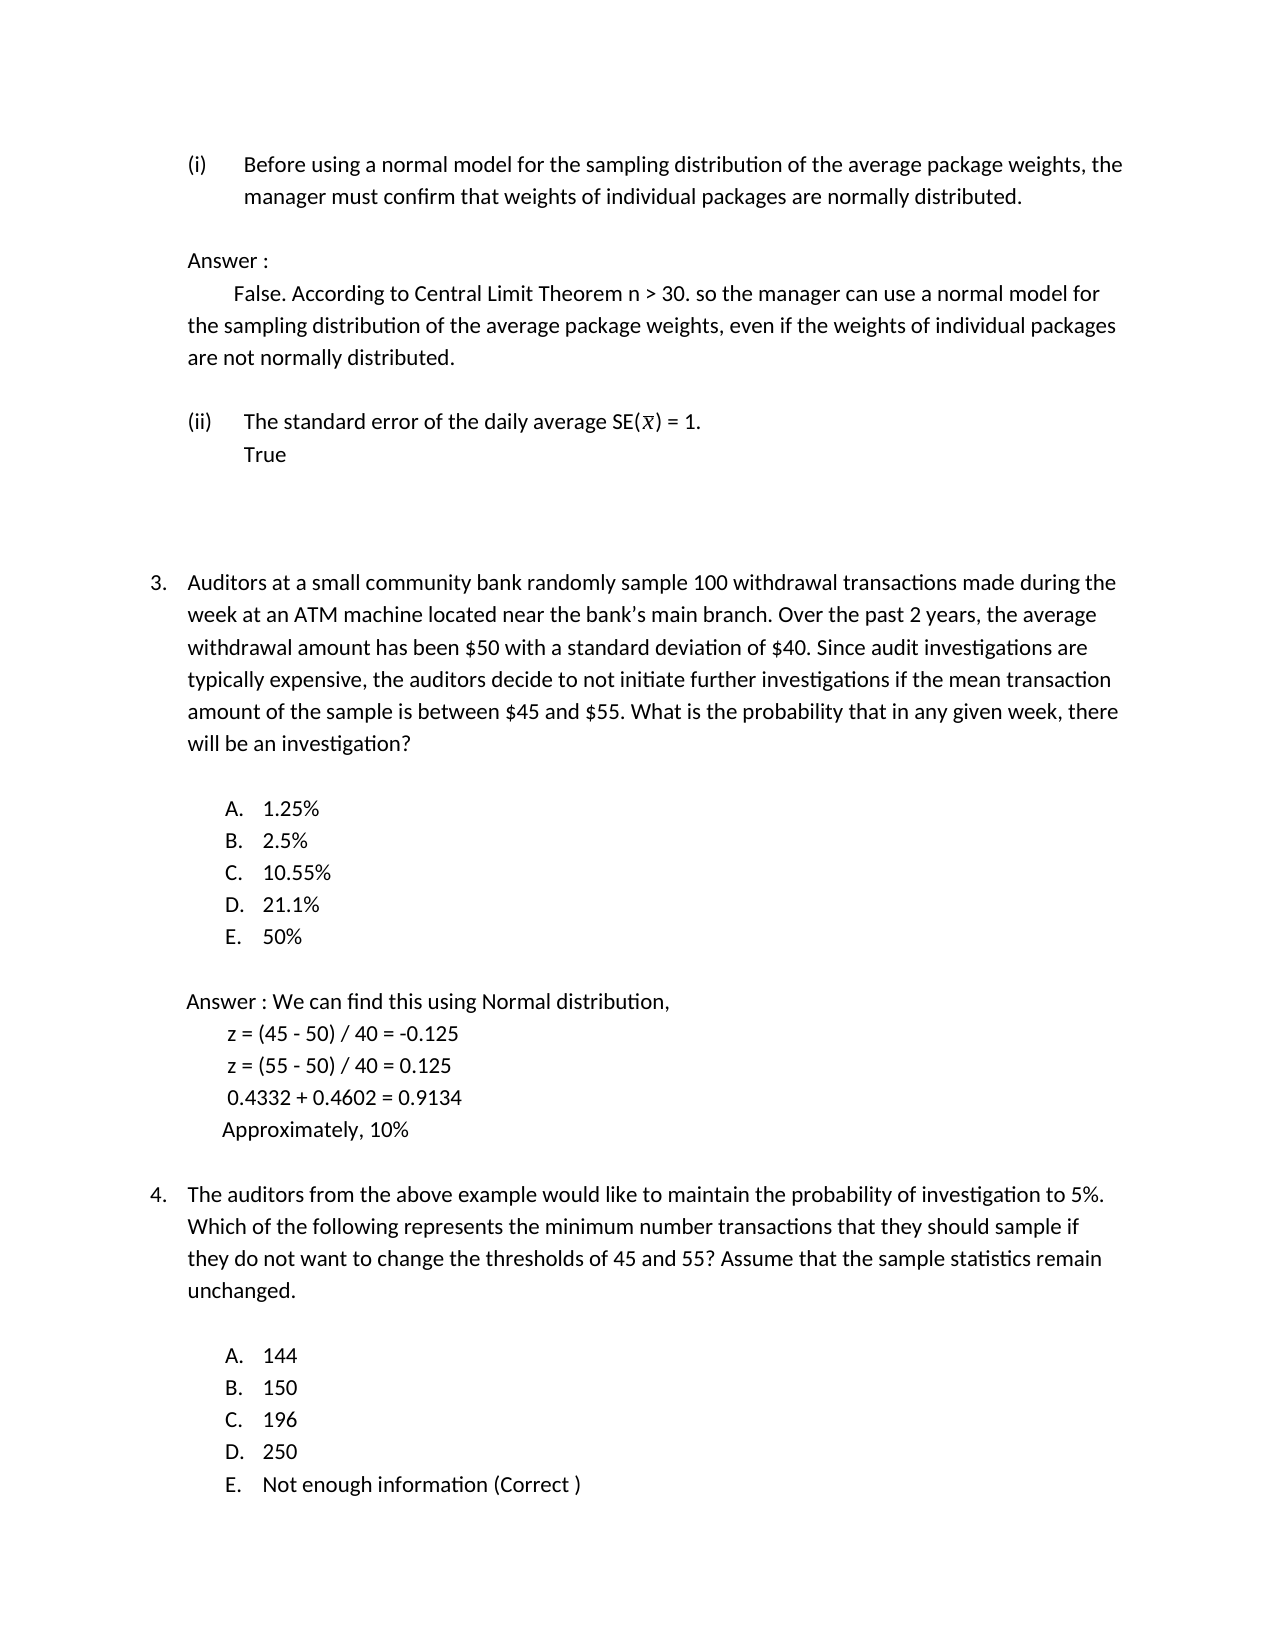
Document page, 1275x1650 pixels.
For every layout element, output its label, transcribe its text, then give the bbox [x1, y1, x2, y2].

list Auditors at a small community bank randomly sample 100 withdrawal transactions made during the week at an ATM machine located near the bank’s main branch. Over the past 2 years, the average withdrawal amount has been $50 with a standard deviation of $40. Since audit investigations are typically expensive, the auditors decide to not initiate further investigations if the mean transaction amount of the sample is between $45 and $55. What is the probability that in any given week, there will be an investigation? [150, 568, 1125, 757]
text z = (55 - 50) / 40 = 0.125 [150, 1051, 1125, 1079]
list 50% [225, 922, 1125, 951]
list 21.1% [225, 890, 1125, 918]
text Answer : We can find this using Normal distribution, [150, 987, 1125, 1015]
text 0.4332 + 0.4602 = 0.9134 [150, 1083, 1125, 1111]
text Approximately, 10% [150, 1116, 1125, 1144]
list 2.5% [225, 826, 1125, 854]
list True [244, 440, 1125, 468]
list Before using a normal model for the sampling distribution of the average package weights, the manager must confirm that weights of individual packages are normally distributed. [187, 150, 1125, 210]
text z = (45 - 50) / 40 = -0.125 [150, 1019, 1125, 1047]
list 250 [225, 1437, 1125, 1466]
list 150 [225, 1373, 1125, 1401]
text Answer : [187, 247, 1125, 274]
list The auditors from the above example would like to maintain the probability of investigation to 5%. Which of the following represents the minimum number transactions that they should sample if they do not want to change the thresholds of 45 and 55? Assume that the sample statistics remain unchanged. [150, 1180, 1125, 1304]
list 1.25% [225, 794, 1125, 822]
text False. According to Central Limit Theorem n > 30. so the manager can use a normal model for the sampling distribution of the average package weights, even if the weights of individual packages are not normally distributed. [187, 279, 1125, 371]
list 196 [225, 1405, 1125, 1433]
list Not enough information (Correct ) [225, 1470, 1125, 1498]
list The standard error of the daily average SE() = 1. [187, 407, 1125, 436]
list 10.55% [225, 858, 1125, 886]
list 144 [225, 1341, 1125, 1369]
